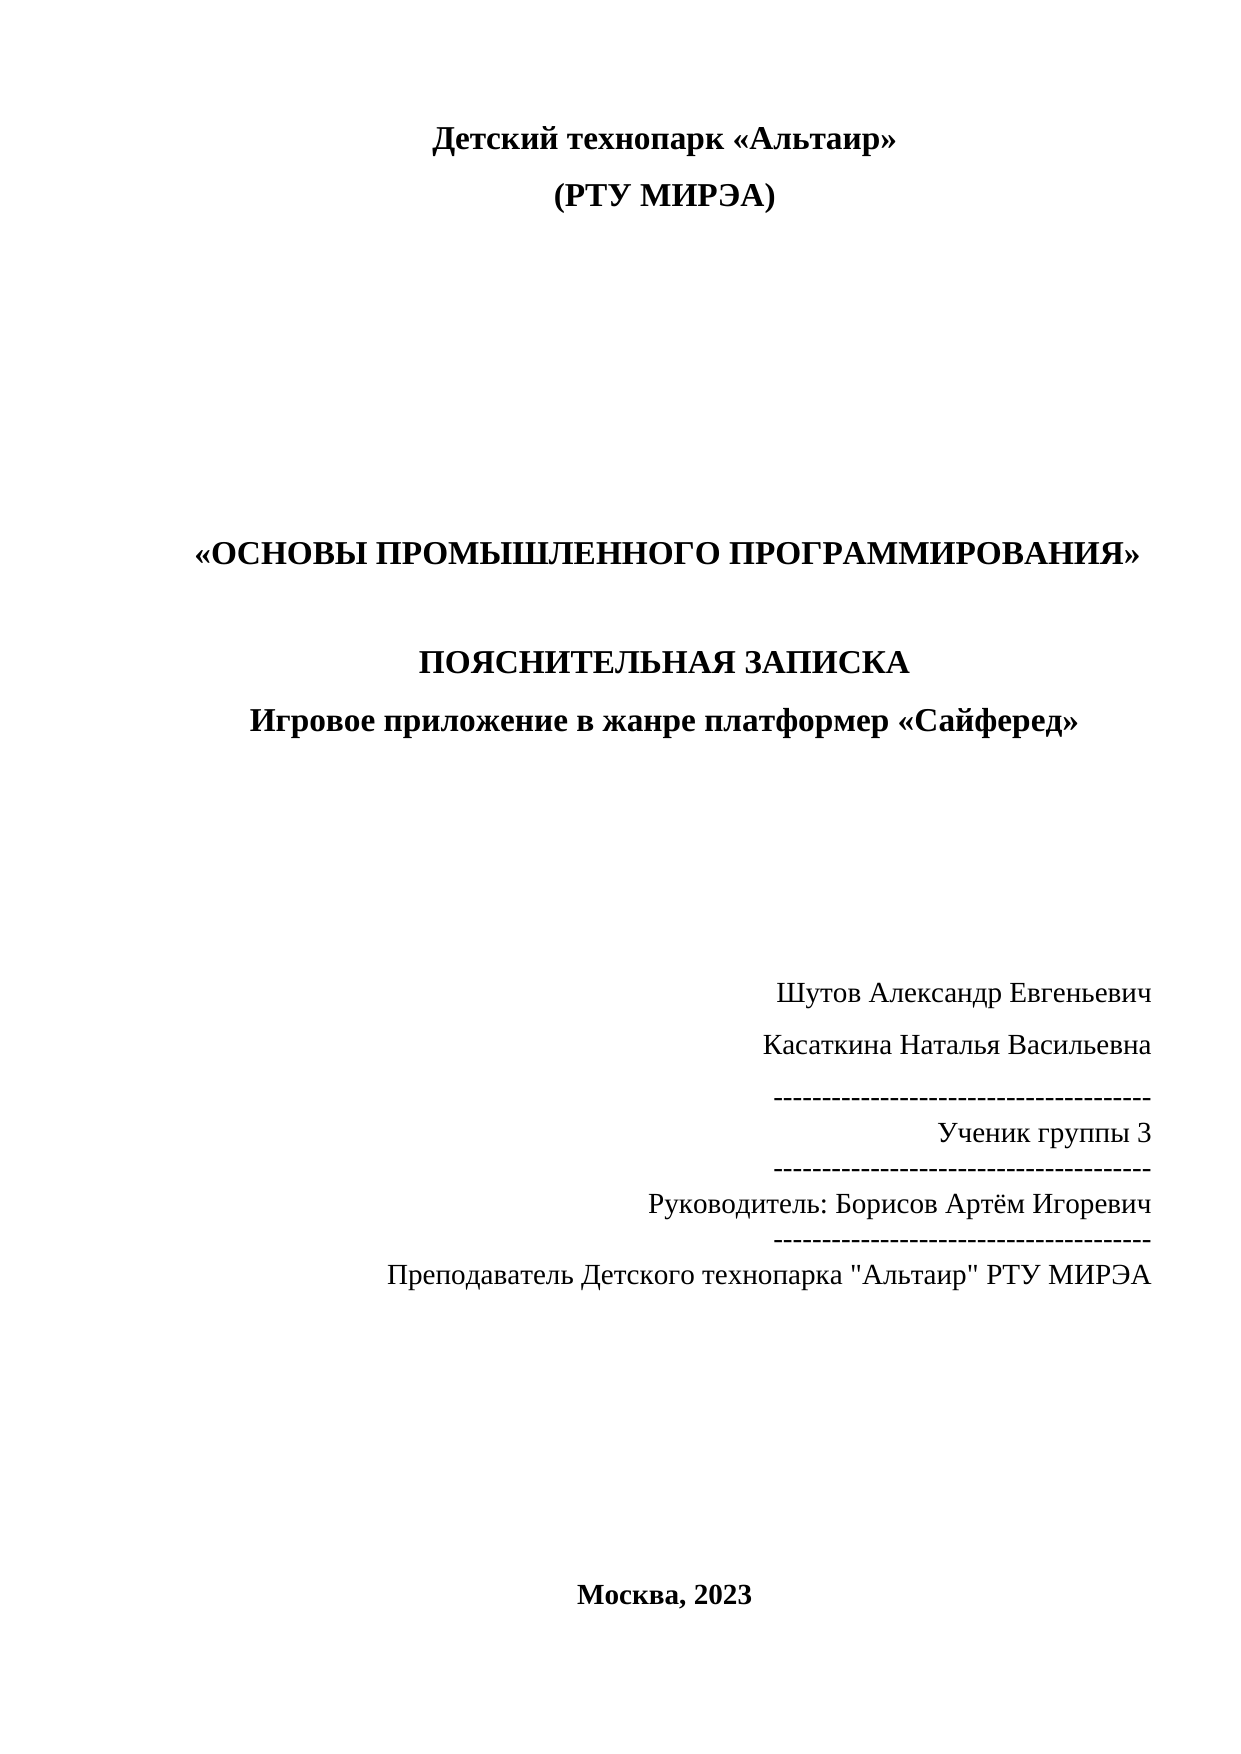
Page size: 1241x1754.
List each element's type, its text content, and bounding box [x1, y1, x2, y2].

text Касаткина Наталья Васильевна [177, 1027, 1152, 1061]
text (РТУ МИРЭА) [177, 176, 1152, 214]
text --------------------------------------- [177, 1079, 1151, 1113]
text Руководитель: Борисов Артём Игоревич [177, 1186, 1151, 1220]
text Игровое приложение в жанре платформер «Сайферед» [177, 700, 1152, 738]
text Шутов Александр Евгеньевич [177, 975, 1152, 1009]
text «ОСНОВЫ ПРОМЫШЛЕННОГО ПРОГРАММИРОВАНИЯ» [178, 533, 1152, 571]
text Преподаватель Детского технопарка "Альтаир" РТУ МИРЭА [178, 1257, 986, 1291]
text Детский технопарк «Альтаир» [177, 118, 1152, 156]
text Ученик группы 3 [177, 1115, 1151, 1149]
text Москва, 2023 [177, 1577, 1151, 1610]
text --------------------------------------- [177, 1151, 1151, 1184]
text ПОЯСНИТЕЛЬНАЯ ЗАПИСКА [177, 643, 1152, 681]
text --------------------------------------- [177, 1222, 1151, 1255]
